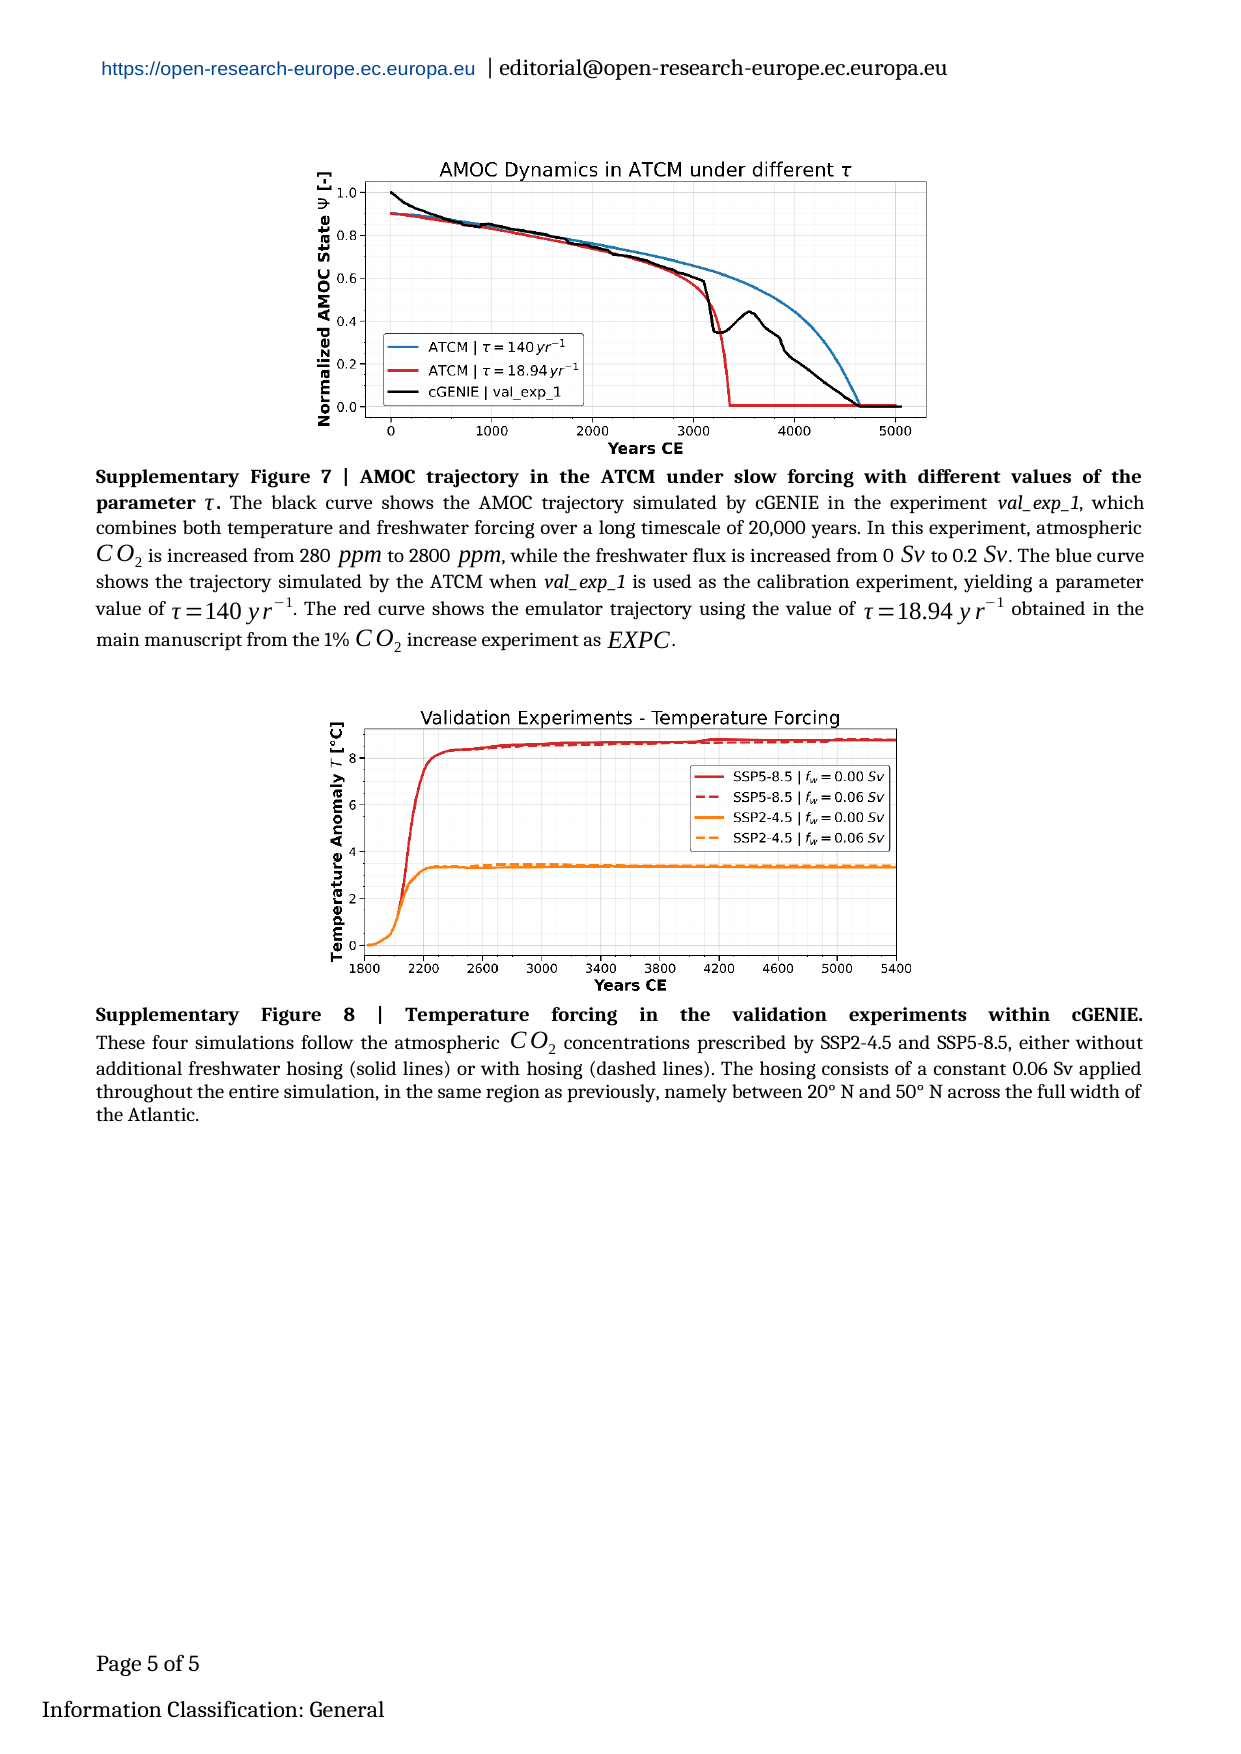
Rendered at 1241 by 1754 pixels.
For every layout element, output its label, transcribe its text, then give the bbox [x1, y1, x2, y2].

text Supplementary Figure 8 | Temperature forcing in the validation experiments within cGENIE. These four simulations follow the atmospheric concentrations prescribed by SSP2-4.5 and SSP5-8.5, either without additional freshwater hosing (solid lines) or with hosing (dashed lines). The hosing consists of a constant 0.06 Sv applied throughout the entire simulation, in the same region as previously, namely between 20° N and 50° N across the full width of the Atlantic. [96, 1003, 1144, 1126]
text Supplementary Figure 7 | AMOC trajectory in the ATCM under slow forcing with different values of the parameter . The black curve shows the AMOC trajectory simulated by cGENIE in the experiment val_exp_1, which combines both temperature and freshwater forcing over a long timescale of 20,000 years. In this experiment, atmospheric is increased from 280 to 2800 , while the freshwater flux is increased from 0 to 0.2 . The blue curve shows the trajectory simulated by the ATCM when val_exp_1 is used as the calibration experiment, yielding a parameter value of . The red curve shows the emulator trajectory using the value of obtained in the main manuscript from the 1% increase experiment as . [96, 466, 1144, 656]
picture [319, 701, 921, 1002]
picture [306, 152, 935, 466]
